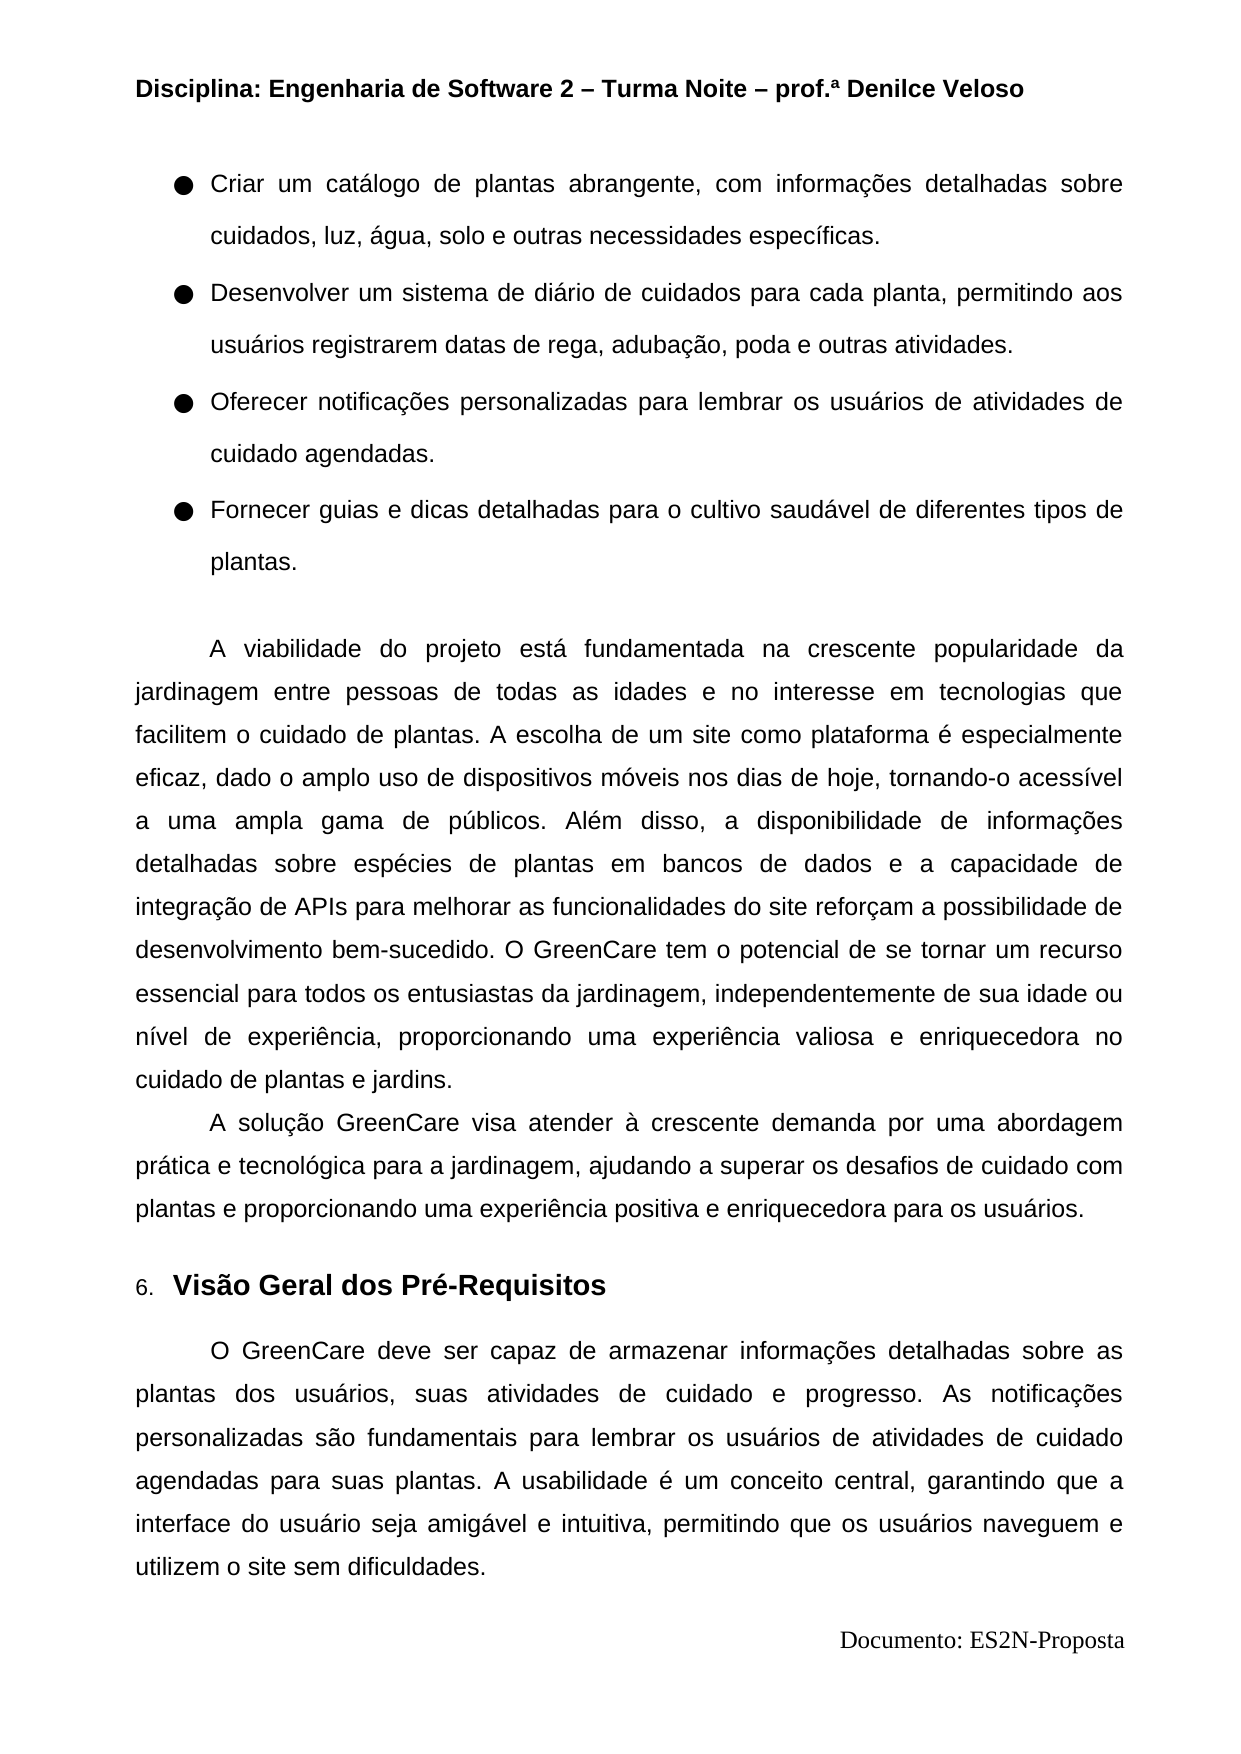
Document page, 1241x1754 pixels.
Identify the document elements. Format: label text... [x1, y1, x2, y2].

text A solução GreenCare visa atender à crescente demanda por uma abordagem prática e tecnológica para a jardinagem, ajudando a superar os desafios de cuidado com plantas e proporcionando uma experiência positiva e enriquecedora para os usuários. [135, 1108, 1125, 1223]
text O GreenCare deve ser capaz de armazenar informações detalhadas sobre as plantas dos usuários, suas atividades de cuidado e progresso. As notificações personalizadas são fundamentais para lembrar os usuários de atividades de cuidado agendadas para suas plantas. A usabilidade é um conceito central, garantindo que a interface do usuário seja amigável e intuitiva, permitindo que os usuários naveguem e utilizem o site sem dificuldades. [135, 1336, 1125, 1581]
list Oferecer notificações personalizadas para lembrar os usuários de atividades de cuidado agendadas. [173, 373, 1125, 467]
list Visão Geral dos Pré-Requisitos [135, 1267, 1125, 1301]
text A viabilidade do projeto está fundamentada na crescente popularidade da jardinagem entre pessoas de todas as idades e no interesse em tecnologias que facilitem o cuidado de plantas. A escolha de um site como plataforma é especialmente eficaz, dado o amplo uso de dispositivos móveis nos dias de hoje, tornando-o acessível a uma ampla gama de públicos. Além disso, a disponibilidade de informações detalhadas sobre espécies de plantas em bancos de dados e a capacidade de integração de APIs para melhorar as funcionalidades do site reforçam a possibilidade de desenvolvimento bem-sucedido. O GreenCare tem o potencial de se tornar um recurso essencial para todos os entusiastas da jardinagem, independentemente de sua idade ou nível de experiência, proporcionando uma experiência valiosa e enriquecedora no cuidado de plantas e jardins. [135, 633, 1125, 1093]
list Desenvolver um sistema de diário de cuidados para cada planta, permitindo aos usuários registrarem datas de rega, adubação, poda e outras atividades. [173, 264, 1125, 358]
list Criar um catálogo de plantas abrangente, com informações detalhadas sobre cuidados, luz, água, solo e outras necessidades específicas. [173, 155, 1125, 250]
list Fornecer guias e dicas detalhadas para o cultivo saudável de diferentes tipos de plantas. [173, 482, 1125, 576]
